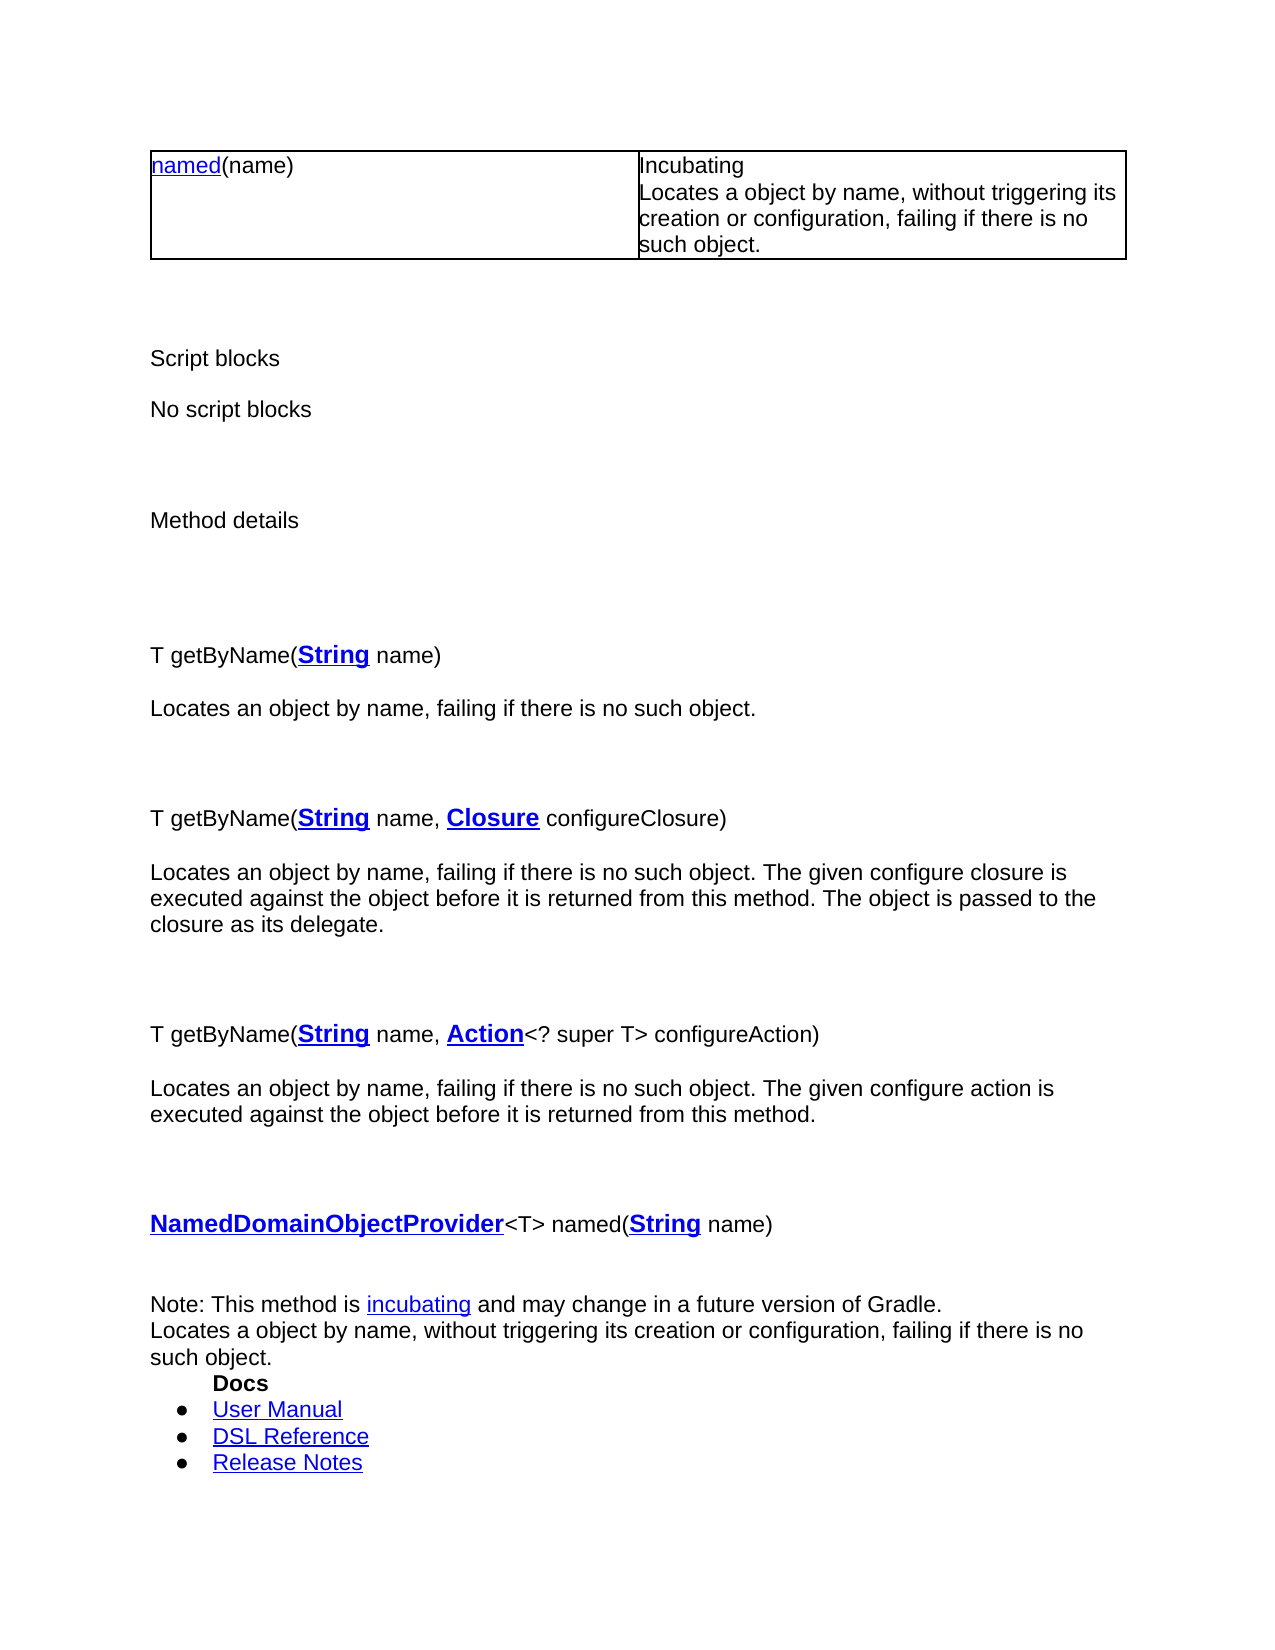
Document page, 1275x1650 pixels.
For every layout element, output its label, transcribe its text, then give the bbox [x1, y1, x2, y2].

text NamedDomainObjectProvider<T> named(String name) [150, 1209, 1125, 1238]
table_cell Incubating Locates a object by name, without triggering its creation or configuration, failing if there is no such object. [640, 152, 1125, 257]
text T getByName(String name, Closure configureClosure) [150, 803, 1125, 832]
text Method details [150, 507, 1125, 533]
list Release Notes [175, 1449, 1125, 1475]
text No script blocks [150, 396, 1125, 422]
text Note: This method is incubating and may change in a future version of Gradle. [150, 1291, 1125, 1317]
text Locates an object by name, failing if there is no such object. The given configure closure is executed against the object before it is returned from this method. The object is passed to the closure as its delegate. [150, 859, 1125, 938]
text Locates an object by name, failing if there is no such object. [150, 695, 1125, 722]
list DSL Reference [175, 1423, 1125, 1449]
text Script blocks [150, 344, 1125, 371]
text Docs [212, 1370, 1125, 1396]
text Locates a object by name, without triggering its creation or configuration, failing if there is no such object. [150, 1317, 1125, 1370]
text T getByName(String name) [150, 640, 1125, 669]
text Locates an object by name, failing if there is no such object. The given configure action is executed against the object before it is returned from this method. [150, 1075, 1125, 1127]
table_cell named(name) [152, 152, 638, 257]
list User Manual [175, 1396, 1125, 1423]
text T getByName(String name, Action<? super T> configureAction) [150, 1019, 1125, 1048]
